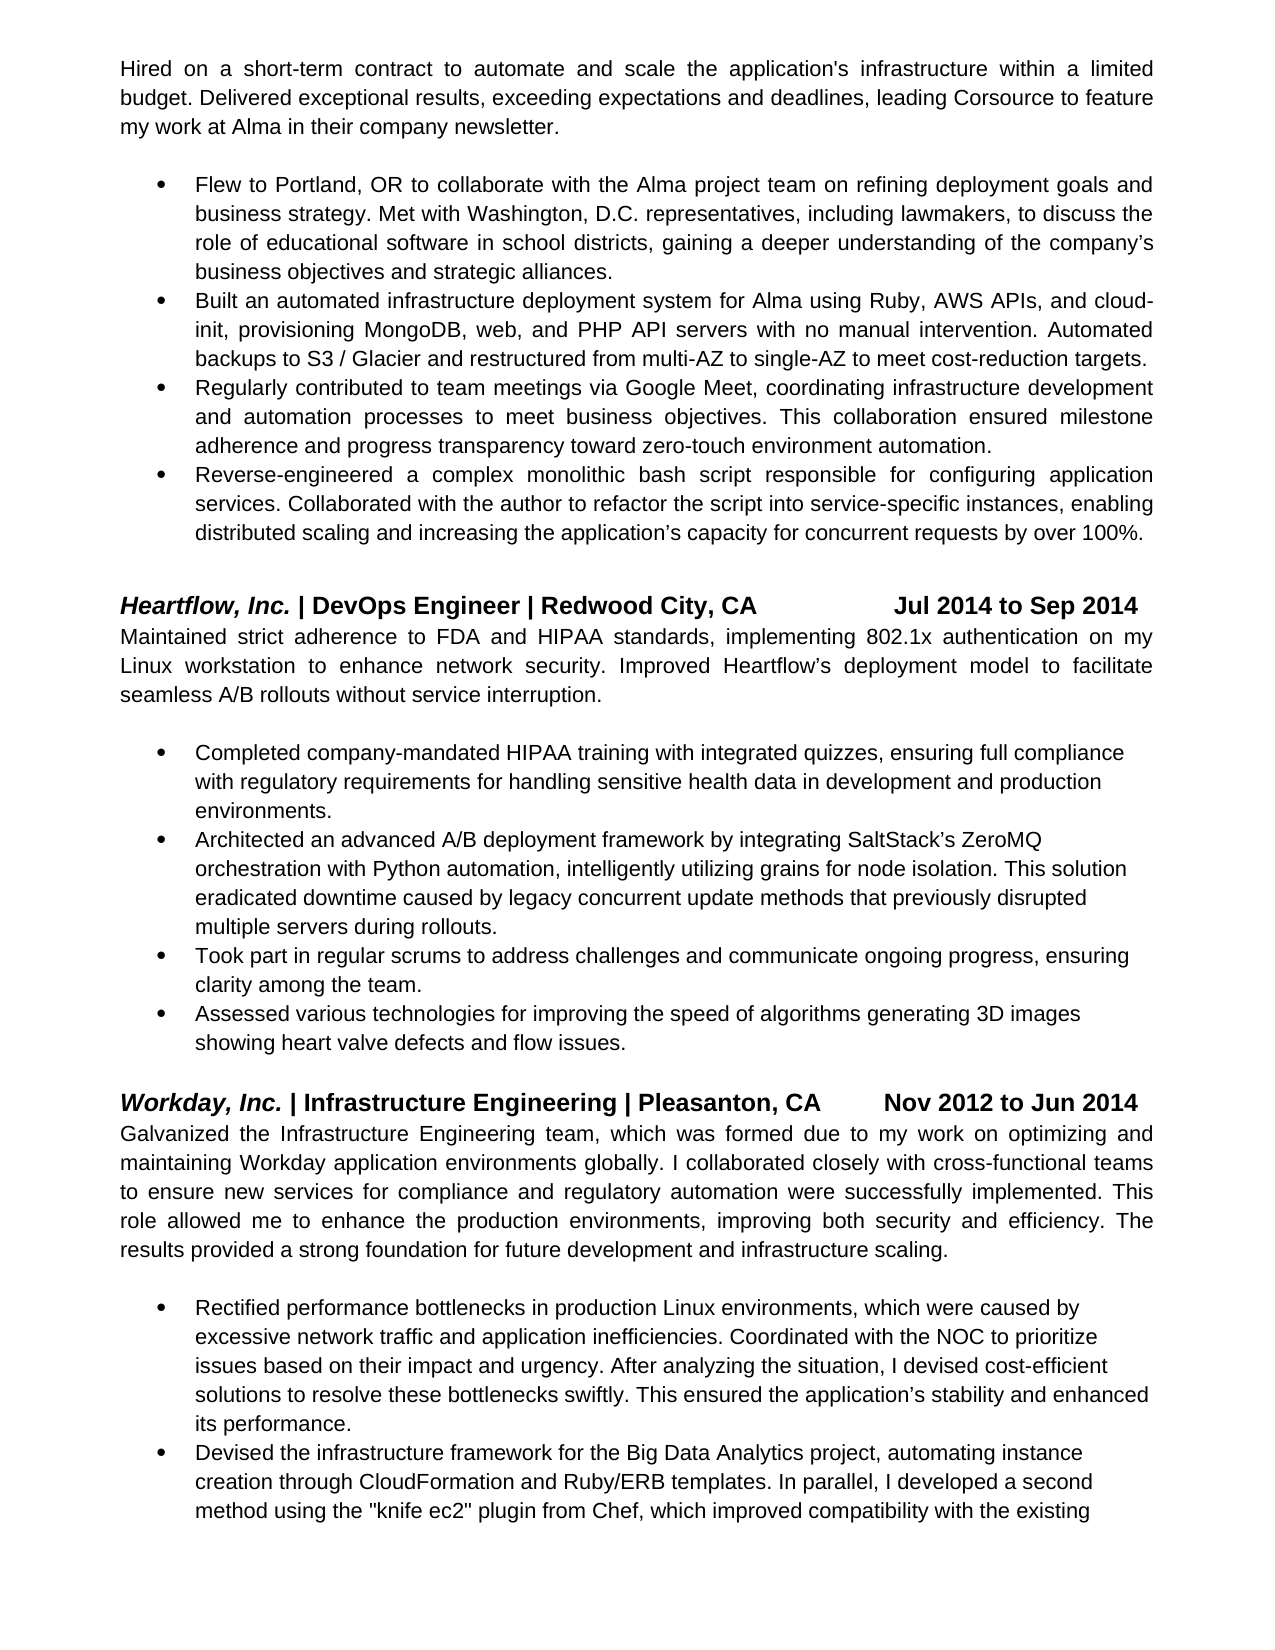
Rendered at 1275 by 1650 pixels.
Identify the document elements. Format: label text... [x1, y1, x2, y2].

list Flew to Portland, OR to collaborate with the Alma project team on refining deployment goals and business strategy. Met with Washington, D.C. representatives, including lawmakers, to discuss the role of educational software in school districts, gaining a deeper understanding of the company’s business objectives and strategic alliances. [157, 172, 1155, 284]
list Built an automated infrastructure deployment system for Alma using Ruby, AWS APIs, and cloud-init, provisioning MongoDB, web, and PHP API servers with no manual intervention. Automated backups to S3 / Glacier and restructured from multi-AZ to single-AZ to meet cost-reduction targets. [157, 288, 1155, 371]
list Took part in regular scrums to address challenges and communicate ongoing progress, ensuring clarity among the team. [157, 1001, 1155, 1056]
list Reverse-engineered a complex monolithic bash script responsible for configuring application services. Collaborated with the author to refactor the script into service-specific instances, enabling distributed scaling and increasing the application’s capacity for concurrent requests by over 100%. [157, 462, 1155, 545]
text Heartflow, Inc. | DevOps Engineer | Redwood City, CA Jul 2014 to Sep 2014 [120, 591, 1155, 620]
text Maintained strict adherence to FDA and HIPAA standards, implementing 802.1x authentication on my Linux workstation to enhance network security. Improved Heartflow’s deployment model to facilitate seamless A/B rollouts without service interruption. [120, 624, 1155, 707]
text Workday, Inc. | Infrastructure Engineering | Pleasanton, CA Nov 2012 to Jun 2014 [120, 1176, 1155, 1204]
list Assessed various technologies for improving the speed of algorithms generating 3D images showing heart valve defects and flow issues. [157, 1088, 1155, 1143]
text Hired on a short-term contract to automate and scale the application's infrastructure within a limited budget. Delivered exceptional results, exceeding expectations and deadlines, leading Corsource to feature my work at Alma in their company newsletter. [120, 56, 1155, 139]
text Galvanized the Infrastructure Engineering team, which was formed due to my work on optimizing and maintaining Workday application environments globally. I collaborated closely with cross-functional teams to ensure new services for compliance and regulatory automation were successfully implemented. This role allowed me to enhance the production environments, improving both security and efficiency. The results provided a strong foundation for future development and infrastructure scaling. [120, 1208, 1155, 1349]
list Architected an advanced A/B deployment framework by integrating SaltStack’s ZeroMQ orchestration with Python automation, intelligently utilizing grains for node isolation. This solution eradicated downtime caused by legacy concurrent update methods that previously disrupted multiple servers during rollouts. [157, 856, 1155, 968]
list Completed company-mandated HIPAA training with integrated quizzes, ensuring full compliance with regulatory requirements for handling sensitive health data in development and production environments. [157, 740, 1155, 823]
list Regularly contributed to team meetings via Google Meet, coordinating infrastructure development and automation processes to meet business objectives. This collaboration ensured milestone adherence and progress transparency toward zero-touch environment automation. [157, 375, 1155, 458]
